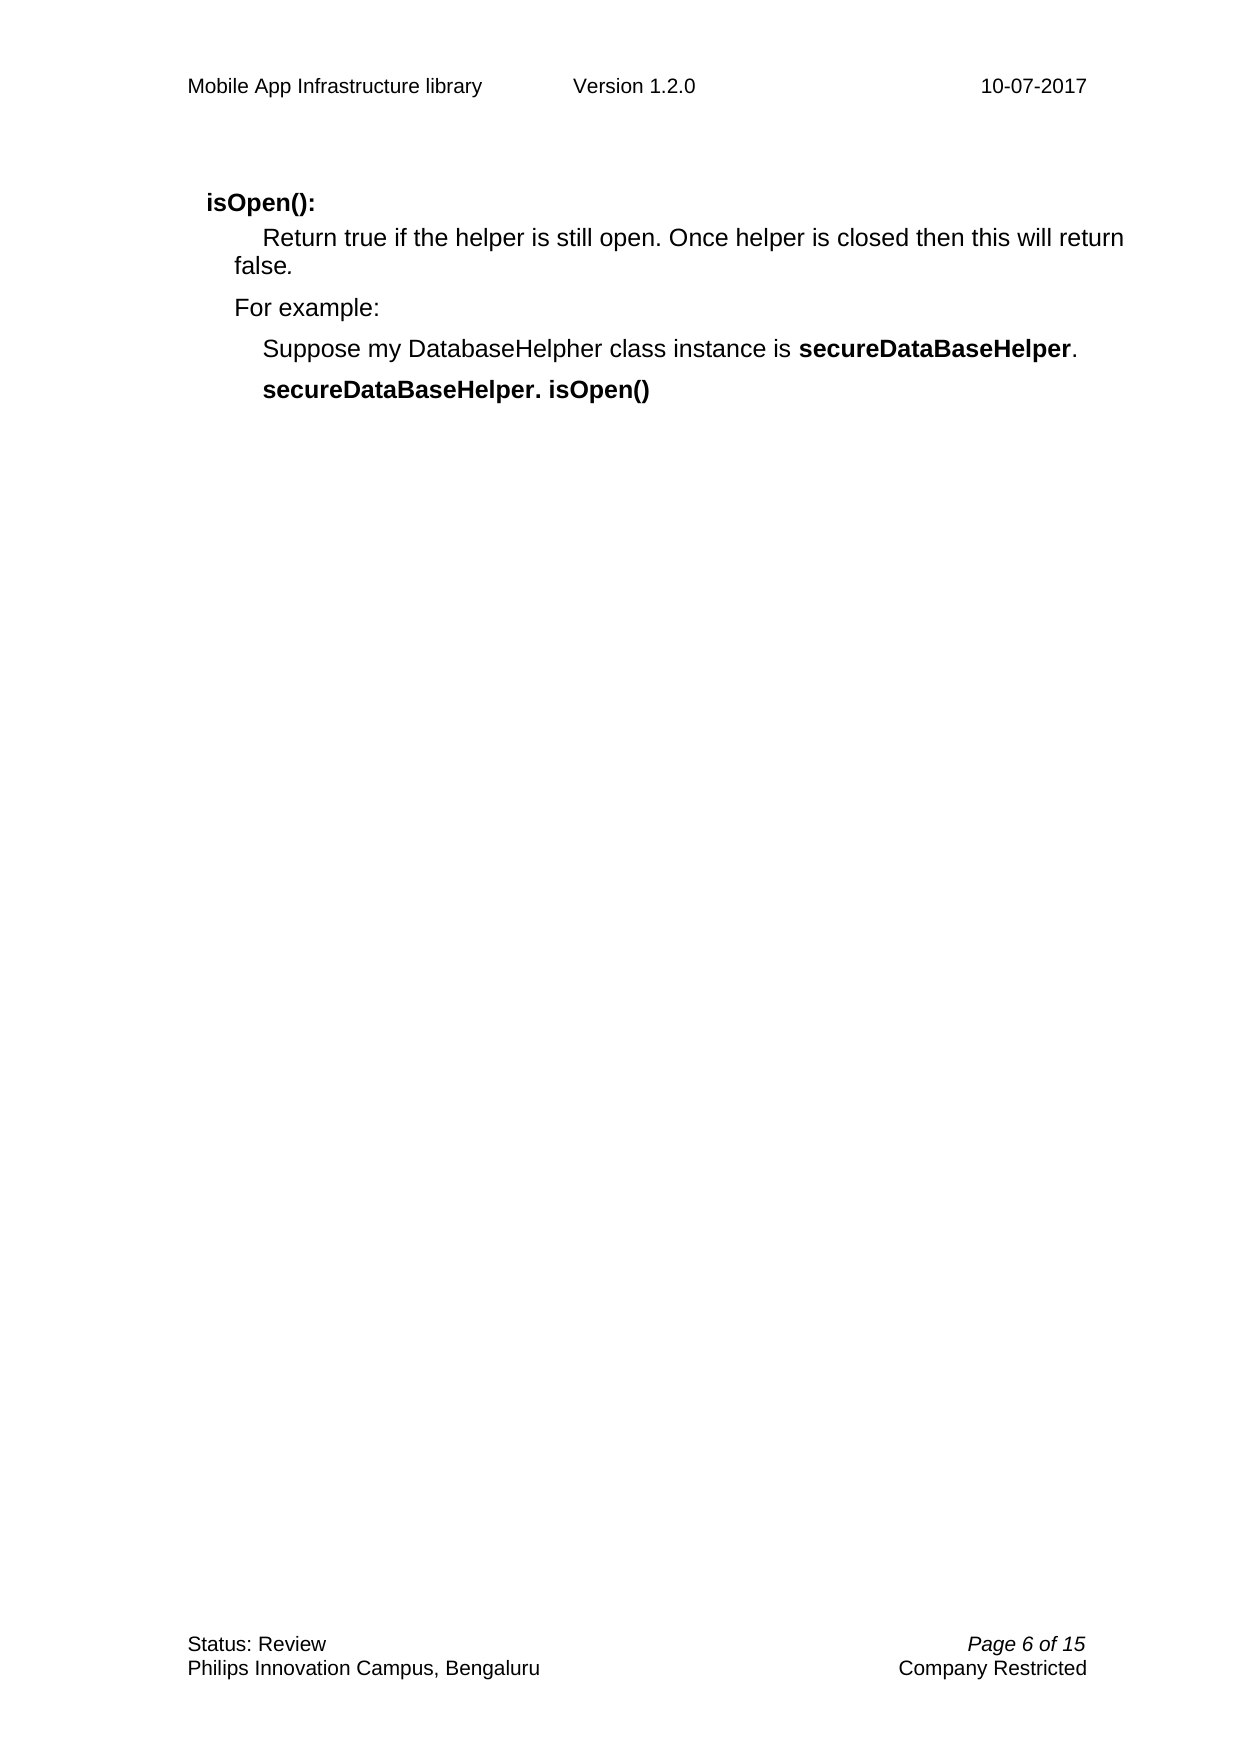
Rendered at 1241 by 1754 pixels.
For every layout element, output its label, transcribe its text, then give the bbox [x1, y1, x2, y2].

text Return true if the helper is still open. Once helper is closed then this will return false. [234, 222, 1182, 280]
text secureDataBaseHelper. isOpen() [187, 375, 1182, 404]
subtitle isOpen(): [206, 187, 1182, 216]
text For example: [234, 292, 1182, 321]
text Suppose my DatabaseHelpher class instance is secureDataBaseHelper. [187, 334, 1182, 362]
